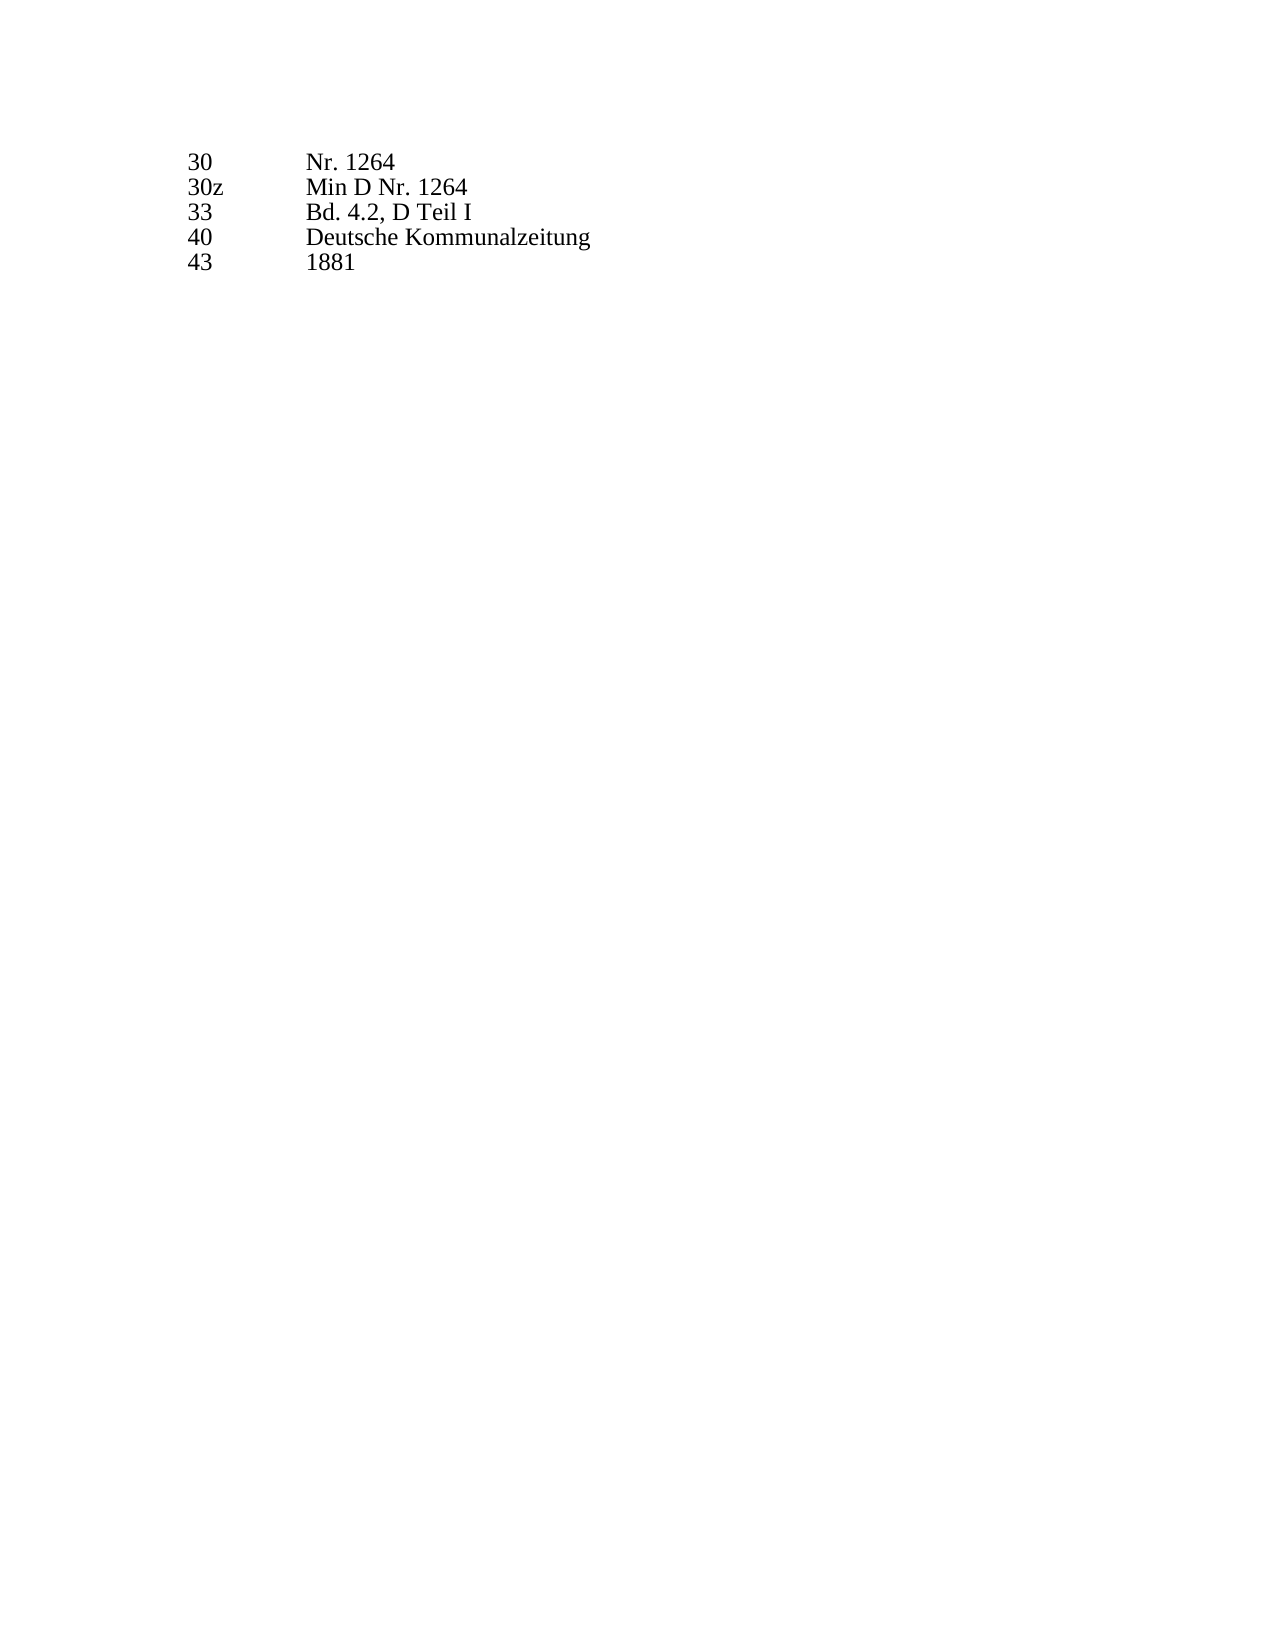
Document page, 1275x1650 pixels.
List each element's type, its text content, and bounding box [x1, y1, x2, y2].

text 30z Min D Nr. 1264 [187, 175, 1087, 200]
text 30 Nr. 1264 [187, 150, 1087, 175]
text 40 t[Deutsche Kommunalzeitung]t [187, 225, 1087, 250]
text 43 1881 [187, 250, 1087, 275]
text 33 Bd. 4.2, D Teil I [187, 200, 1087, 225]
